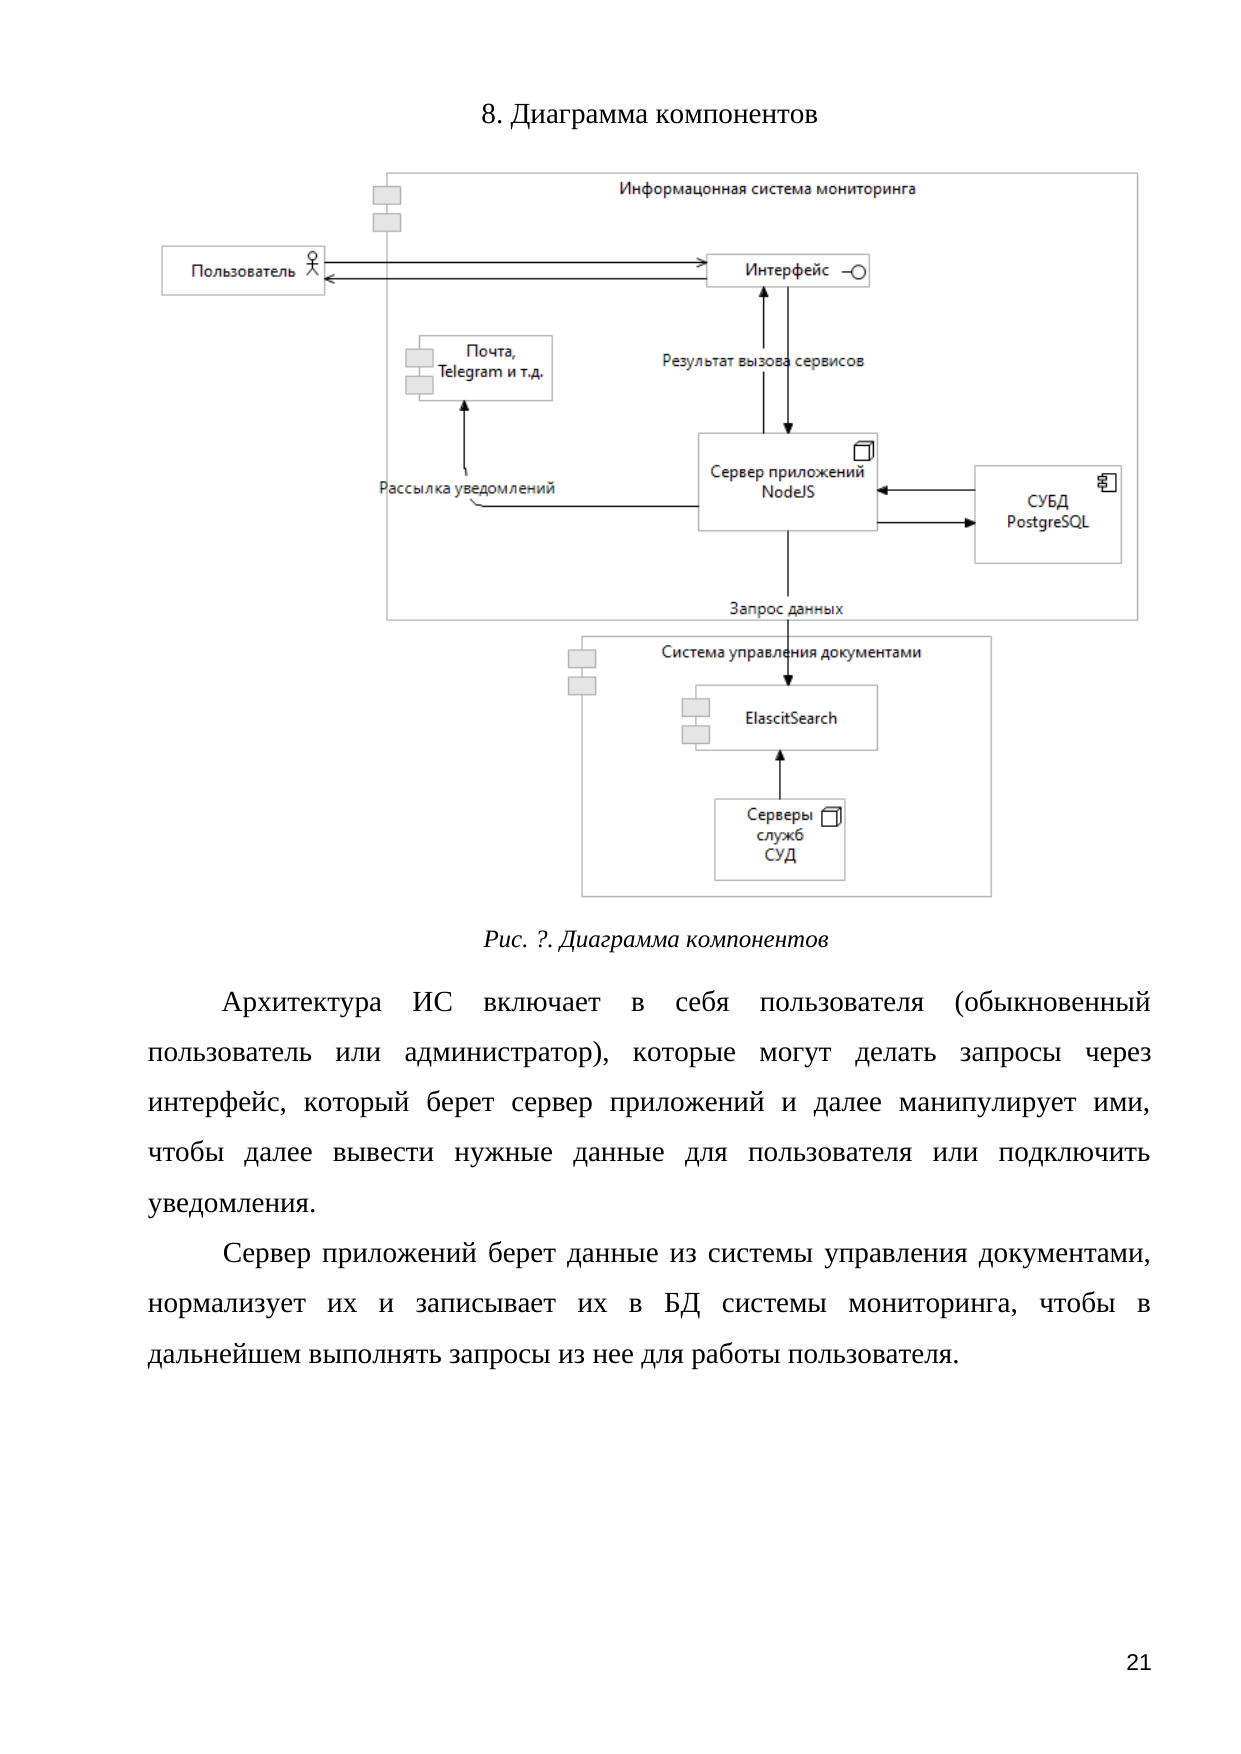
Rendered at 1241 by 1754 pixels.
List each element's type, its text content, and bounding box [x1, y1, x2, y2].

text Архитектура ИС включает в себя пользователя (обыкновенный пользователь или администратор), которые могут делать запросы через интерфейс, который берет сервер приложений и далее манипулирует ими, чтобы далее вывести нужные данные для пользователя или подключить уведомления. Сервер приложений берет данные из системы управления документами, нормализует их и записывает их в БД системы мониторинга, чтобы в дальнейшем выполнять запросы из нее для работы пользователя. [148, 984, 1152, 1369]
subtitle 8. Диаграмма компонентов [148, 96, 1152, 130]
picture [148, 159, 1152, 911]
text Рис. ?. Диаграмма компонентов [162, 924, 1152, 953]
